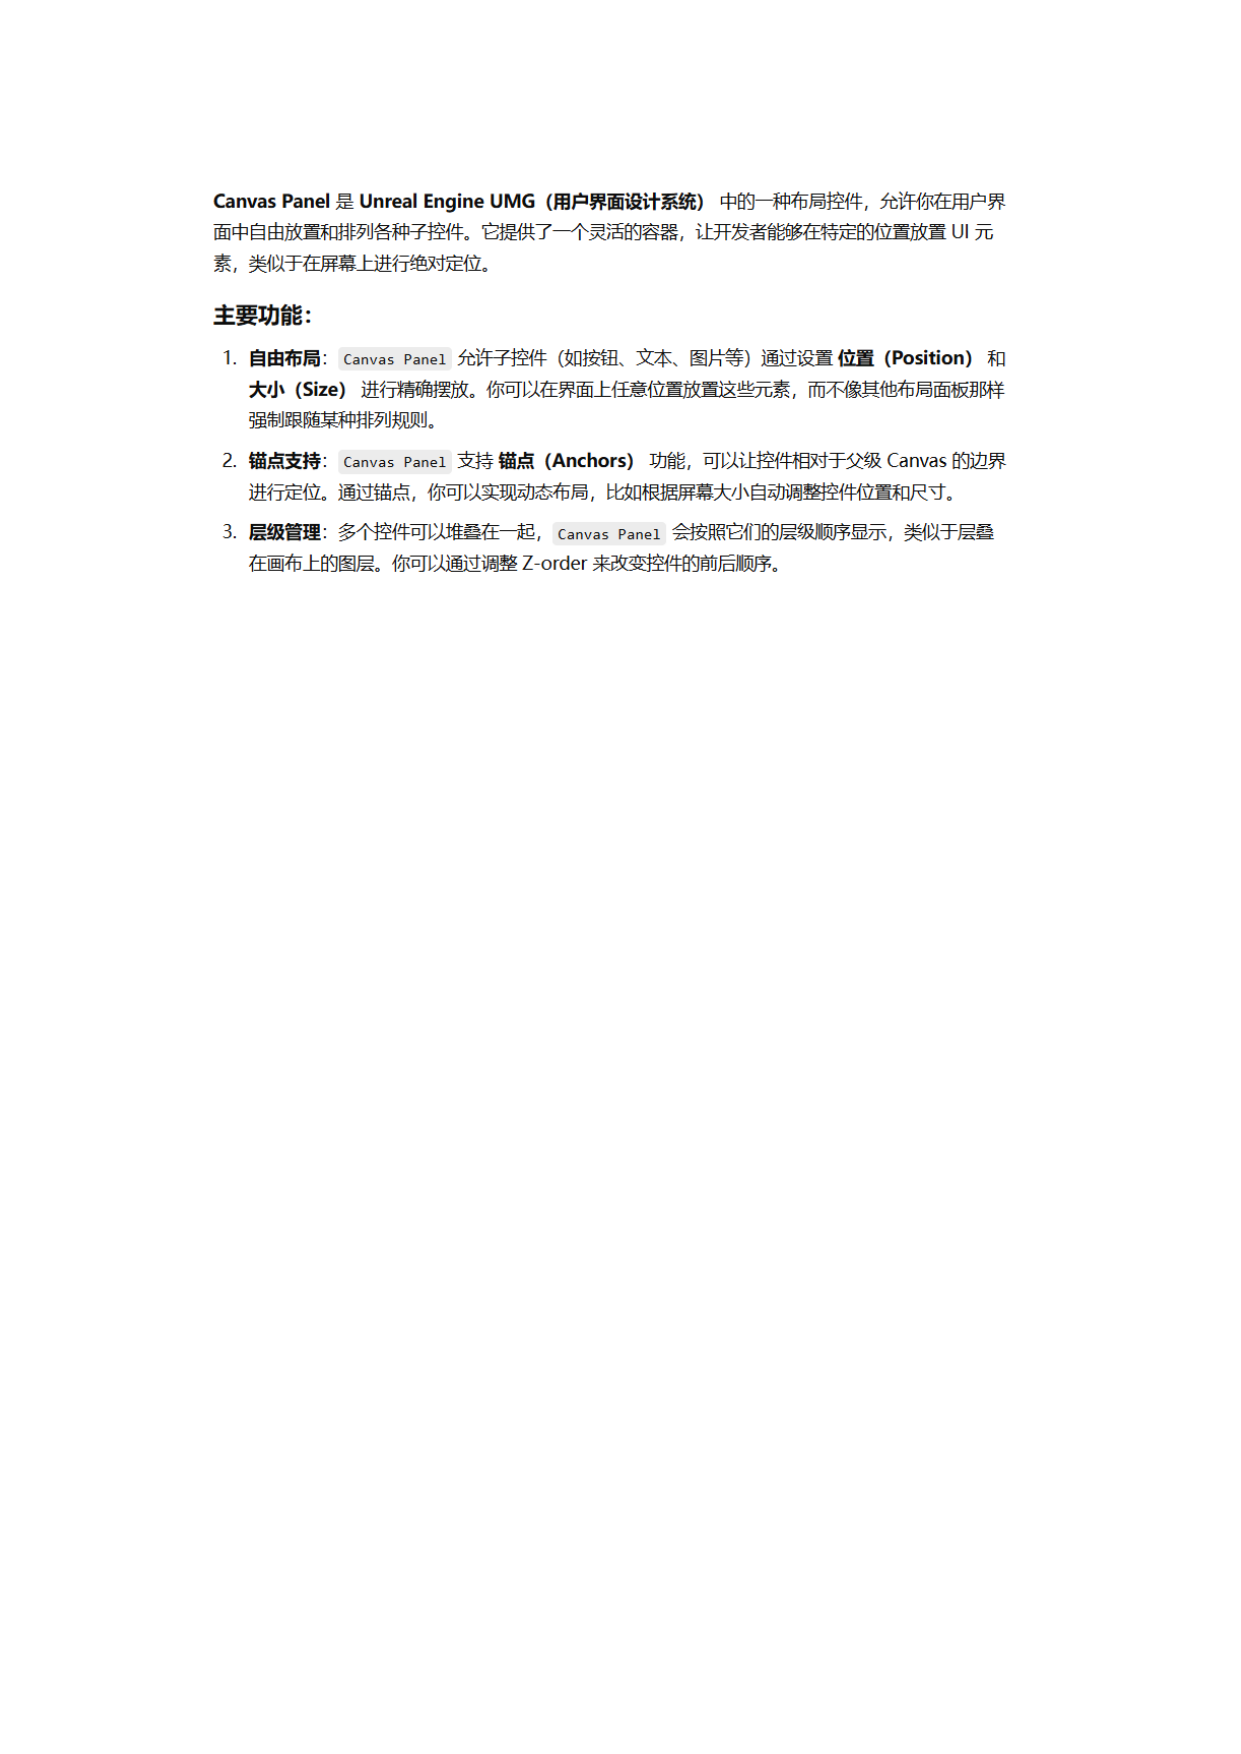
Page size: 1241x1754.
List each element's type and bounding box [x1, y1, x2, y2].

picture [187, 162, 1053, 582]
